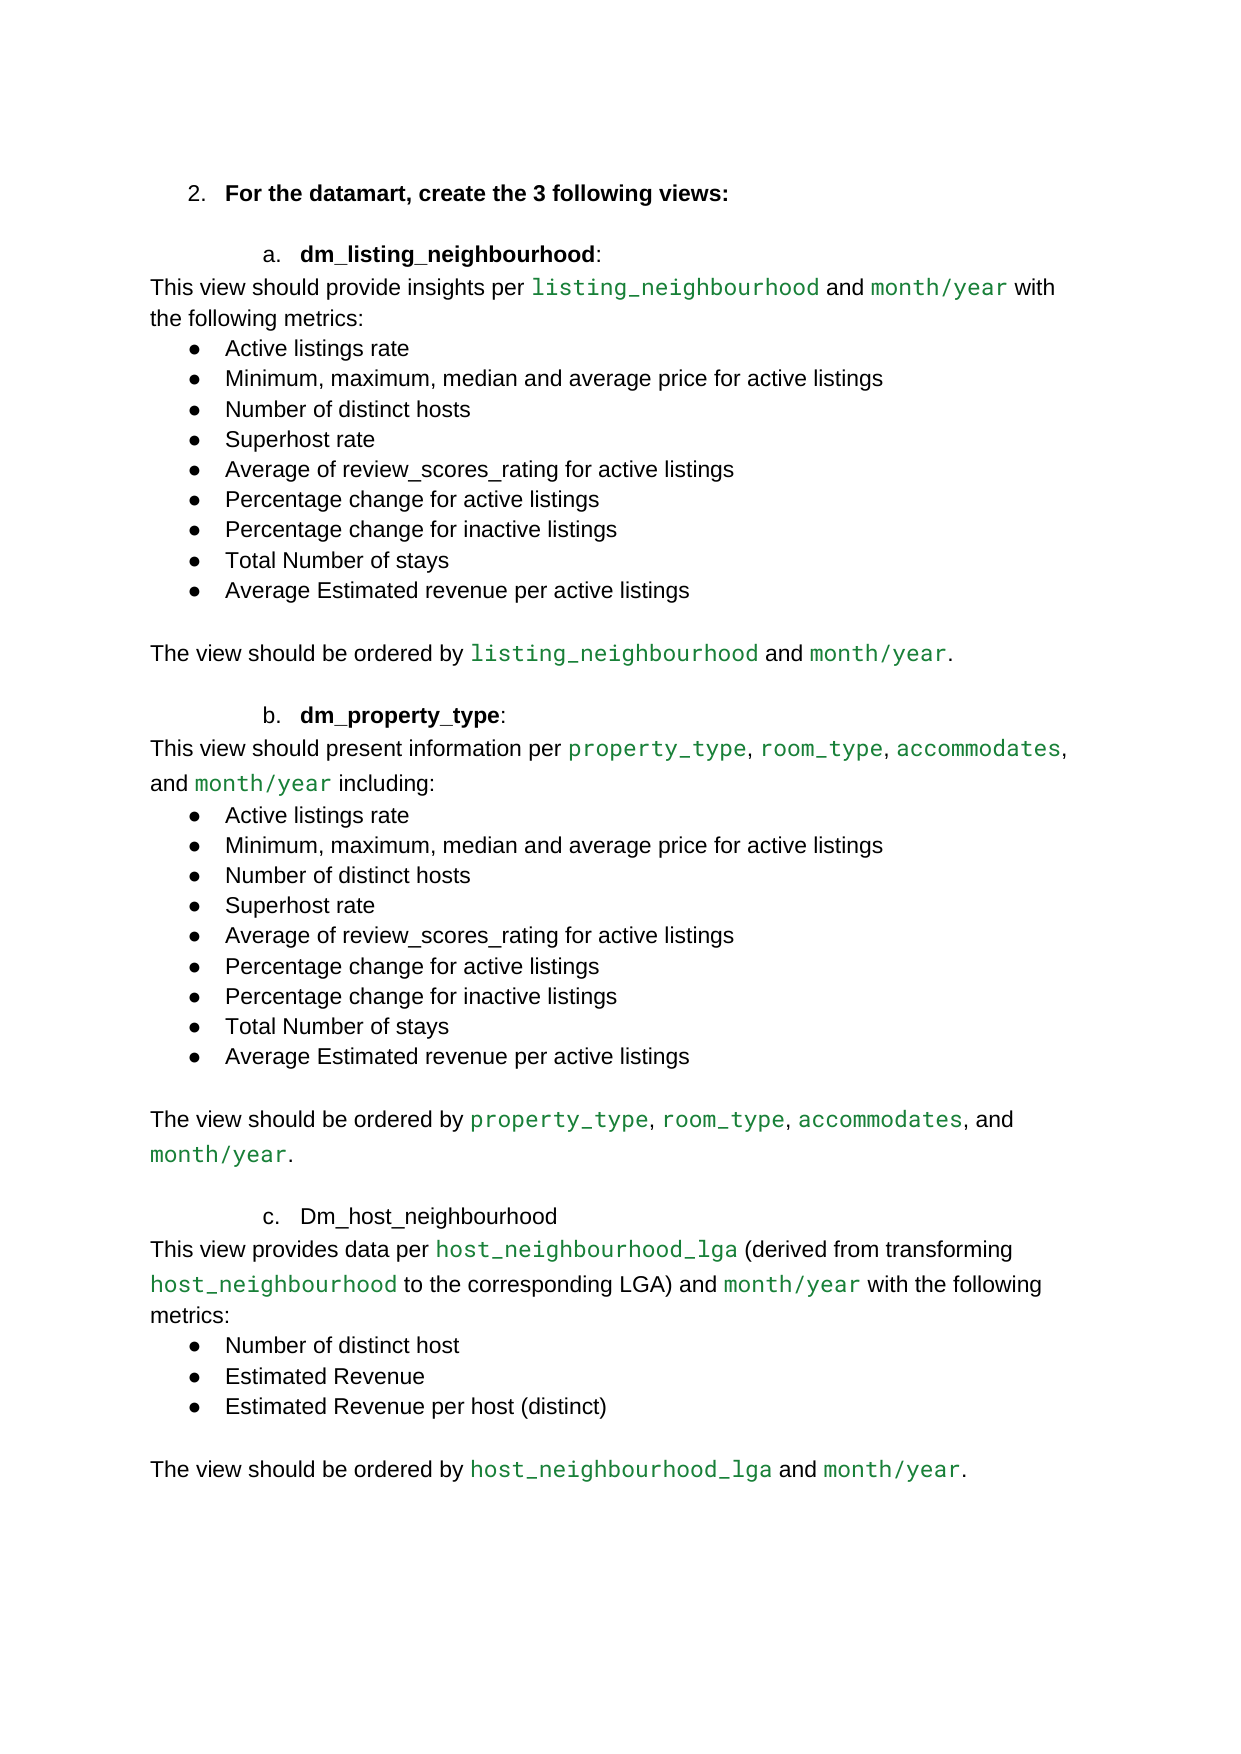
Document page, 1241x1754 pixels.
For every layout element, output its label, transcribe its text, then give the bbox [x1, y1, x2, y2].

text The view should be ordered by property_type, room_type, accommodates, and month/year. [150, 1104, 1090, 1169]
list Dm_host_neighbourhood [262, 1203, 1090, 1230]
list Percentage change for active listings [187, 953, 1090, 979]
text This view should present information per property_type, room_type, accommodates, and month/year including: [150, 732, 1090, 797]
list Percentage change for active listings [187, 486, 1090, 512]
list Active listings rate [187, 802, 1090, 828]
list Estimated Revenue [187, 1363, 1090, 1389]
list Percentage change for inactive listings [187, 516, 1090, 543]
list Minimum, maximum, median and average price for active listings [187, 365, 1090, 392]
list Number of distinct hosts [187, 862, 1090, 888]
list Superhost rate [187, 426, 1090, 452]
list For the datamart, create the 3 following views: [187, 180, 1090, 207]
list Total Number of stays [187, 1013, 1090, 1039]
list Active listings rate [187, 335, 1090, 361]
list Total Number of stays [187, 547, 1090, 573]
list Average Estimated revenue per active listings [187, 1043, 1090, 1070]
list dm_property_type: [262, 702, 1090, 728]
list Average Estimated revenue per active listings [187, 577, 1090, 603]
text This view should provide insights per listing_neighbourhood and month/year with the following metrics: [150, 271, 1090, 331]
list Percentage change for inactive listings [187, 983, 1090, 1009]
list Average of review_scores_rating for active listings [187, 456, 1090, 482]
list Estimated Revenue per host (distinct) [187, 1393, 1090, 1419]
list Number of distinct hosts [187, 396, 1090, 422]
list dm_listing_neighbourhood: [262, 241, 1090, 267]
list Number of distinct host [187, 1332, 1090, 1359]
text The view should be ordered by listing_neighbourhood and month/year. [150, 637, 1090, 667]
list Minimum, maximum, median and average price for active listings [187, 832, 1090, 858]
text The view should be ordered by host_neighbourhood_lga and month/year. [150, 1453, 1090, 1483]
list Average of review_scores_rating for active listings [187, 922, 1090, 949]
text This view provides data per host_neighbourhood_lga (derived from transforming host_neighbourhood to the corresponding LGA) and month/year with the following metrics: [150, 1233, 1090, 1329]
list Superhost rate [187, 892, 1090, 919]
